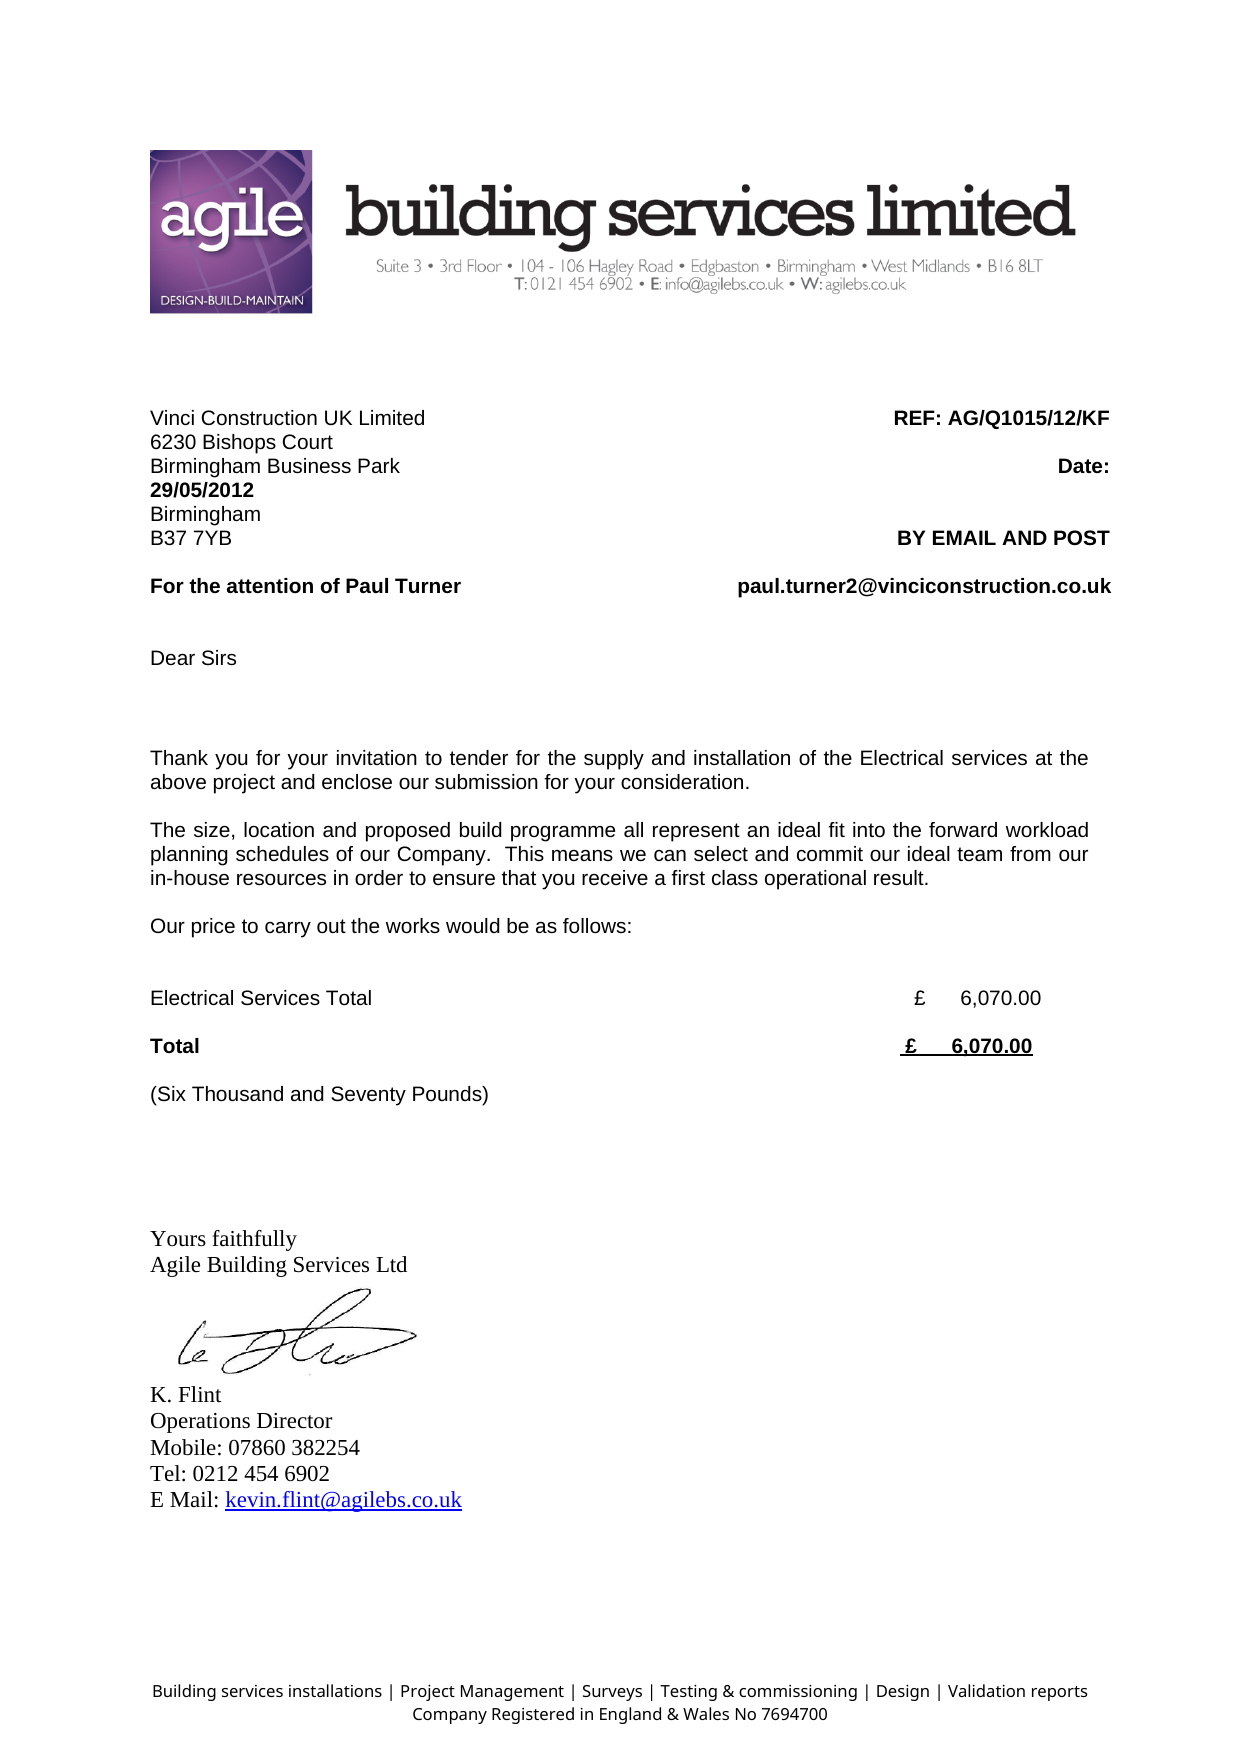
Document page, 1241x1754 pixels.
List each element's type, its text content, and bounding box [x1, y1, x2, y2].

text Yours faithfully [150, 1225, 1090, 1252]
text Operations Director [150, 1407, 1090, 1434]
text Dear Sirs [150, 645, 1090, 669]
text 6230 Bishops Court [150, 430, 1090, 454]
picture [150, 1277, 435, 1381]
text K. Flint [150, 1381, 1090, 1407]
picture [150, 150, 1091, 342]
text E Mail: kevin.flint@agilebs.co.uk [150, 1486, 1090, 1513]
text Birmingham Business Park Date: 29/05/2012 [150, 454, 1090, 502]
text Vinci Construction UK Limited REF: AG/Q1015/12/KF [150, 406, 1090, 430]
text Mobile: 07860 382254 [150, 1434, 1090, 1460]
text Agile Building Services Ltd [150, 1252, 1090, 1278]
text Tel: 0212 454 6902 [150, 1460, 1090, 1486]
text Birmingham [150, 502, 1090, 526]
text Electrical Services Total £ 6,070.00 [150, 986, 1090, 1009]
text (Six Thousand and Seventy Pounds) [150, 1081, 1090, 1105]
text The size, location and proposed build programme all represent an ideal fit into the forward workload planning schedules of our Company. This means we can select and commit our ideal team from our in-house resources in order to ensure that you receive a first class operational result. [150, 818, 1090, 890]
text Thank you for your invitation to tender for the supply and installation of the Electrical services at the above project and enclose our submission for your consideration. [150, 746, 1090, 794]
text B37 7YB BY EMAIL AND POST [150, 526, 1090, 549]
text Total £ 6,070.00 [150, 1033, 1090, 1057]
text Our price to carry out the works would be as follows: [150, 914, 1090, 938]
text For the attention of Paul Turner paul.turner2@vinciconstruction.co.uk [150, 573, 1208, 597]
